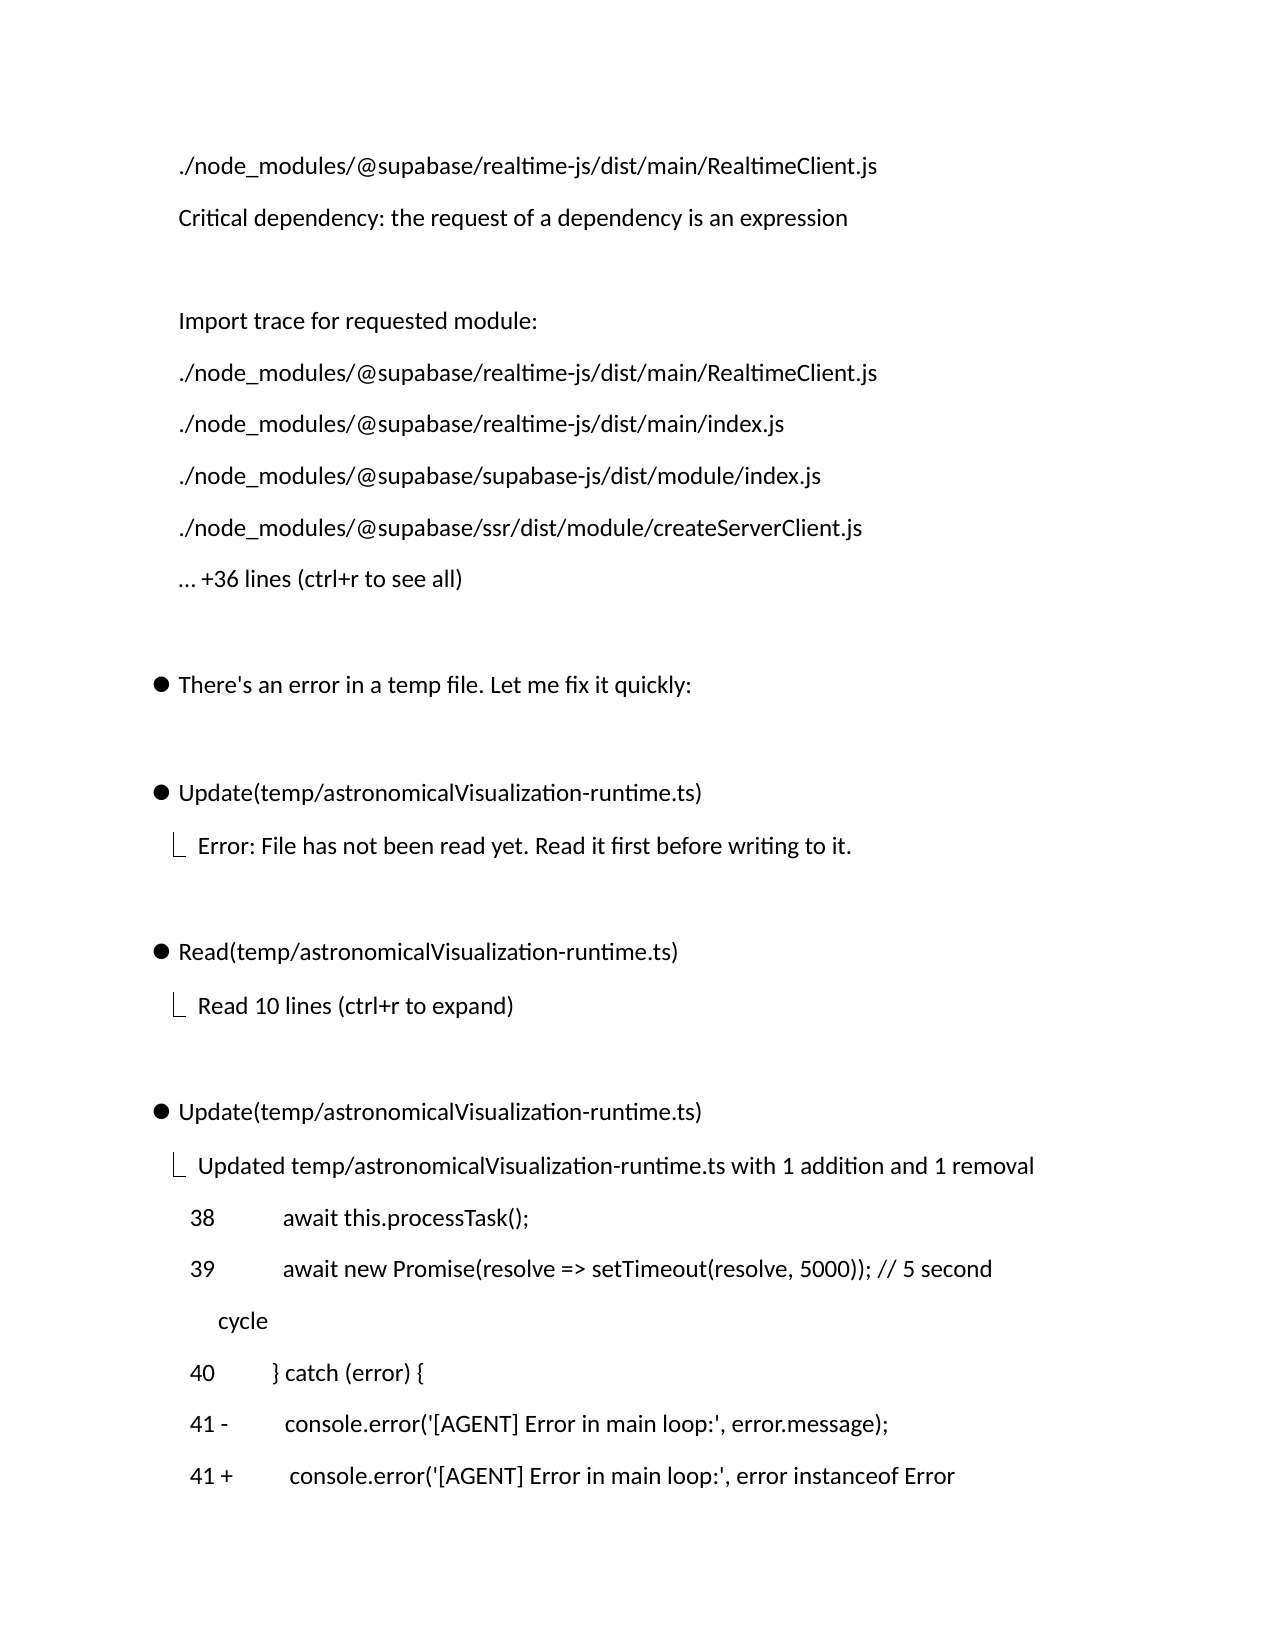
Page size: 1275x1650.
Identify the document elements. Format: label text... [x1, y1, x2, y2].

text 41 + console.error('[AGENT] Error in main loop:', error instanceof Error [150, 1460, 1125, 1491]
text 39 await new Promise(resolve => setTimeout(resolve, 5000)); // 5 second [150, 1253, 1125, 1284]
text Import trace for requested module: [150, 305, 1125, 336]
text ⏺ Read(temp/astronomicalVisualization-runtime.ts) [150, 934, 1125, 968]
text ⎿ Updated temp/astronomicalVisualization-runtime.ts with 1 addition and 1 removal [150, 1149, 1125, 1181]
text 41 - console.error('[AGENT] Error in main loop:', error.message); [150, 1408, 1125, 1439]
text ⏺ There's an error in a temp file. Let me fix it quickly: [150, 667, 1125, 701]
text ./node_modules/@supabase/realtime-js/dist/main/index.js [150, 408, 1125, 439]
text ⏺ Update(temp/astronomicalVisualization-runtime.ts) [150, 1094, 1125, 1128]
text ./node_modules/@supabase/supabase-js/dist/module/index.js [150, 460, 1125, 491]
text ⎿ Read 10 lines (ctrl+r to expand) [150, 990, 1125, 1021]
text ./node_modules/@supabase/ssr/dist/module/createServerClient.js [150, 512, 1125, 542]
text ./node_modules/@supabase/realtime-js/dist/main/RealtimeClient.js [150, 357, 1125, 387]
text Critical dependency: the request of a dependency is an expression [150, 202, 1125, 232]
text 40 } catch (error) { [150, 1357, 1125, 1387]
text 38 await this.processTask(); [150, 1202, 1125, 1232]
text ⎿ Error: File has not been read yet. Read it first before writing to it. [150, 830, 1125, 861]
text ./node_modules/@supabase/realtime-js/dist/main/RealtimeClient.js [150, 150, 1125, 181]
text cycle [150, 1305, 1125, 1336]
text … +36 lines (ctrl+r to see all) [150, 563, 1125, 594]
text ⏺ Update(temp/astronomicalVisualization-runtime.ts) [150, 774, 1125, 808]
